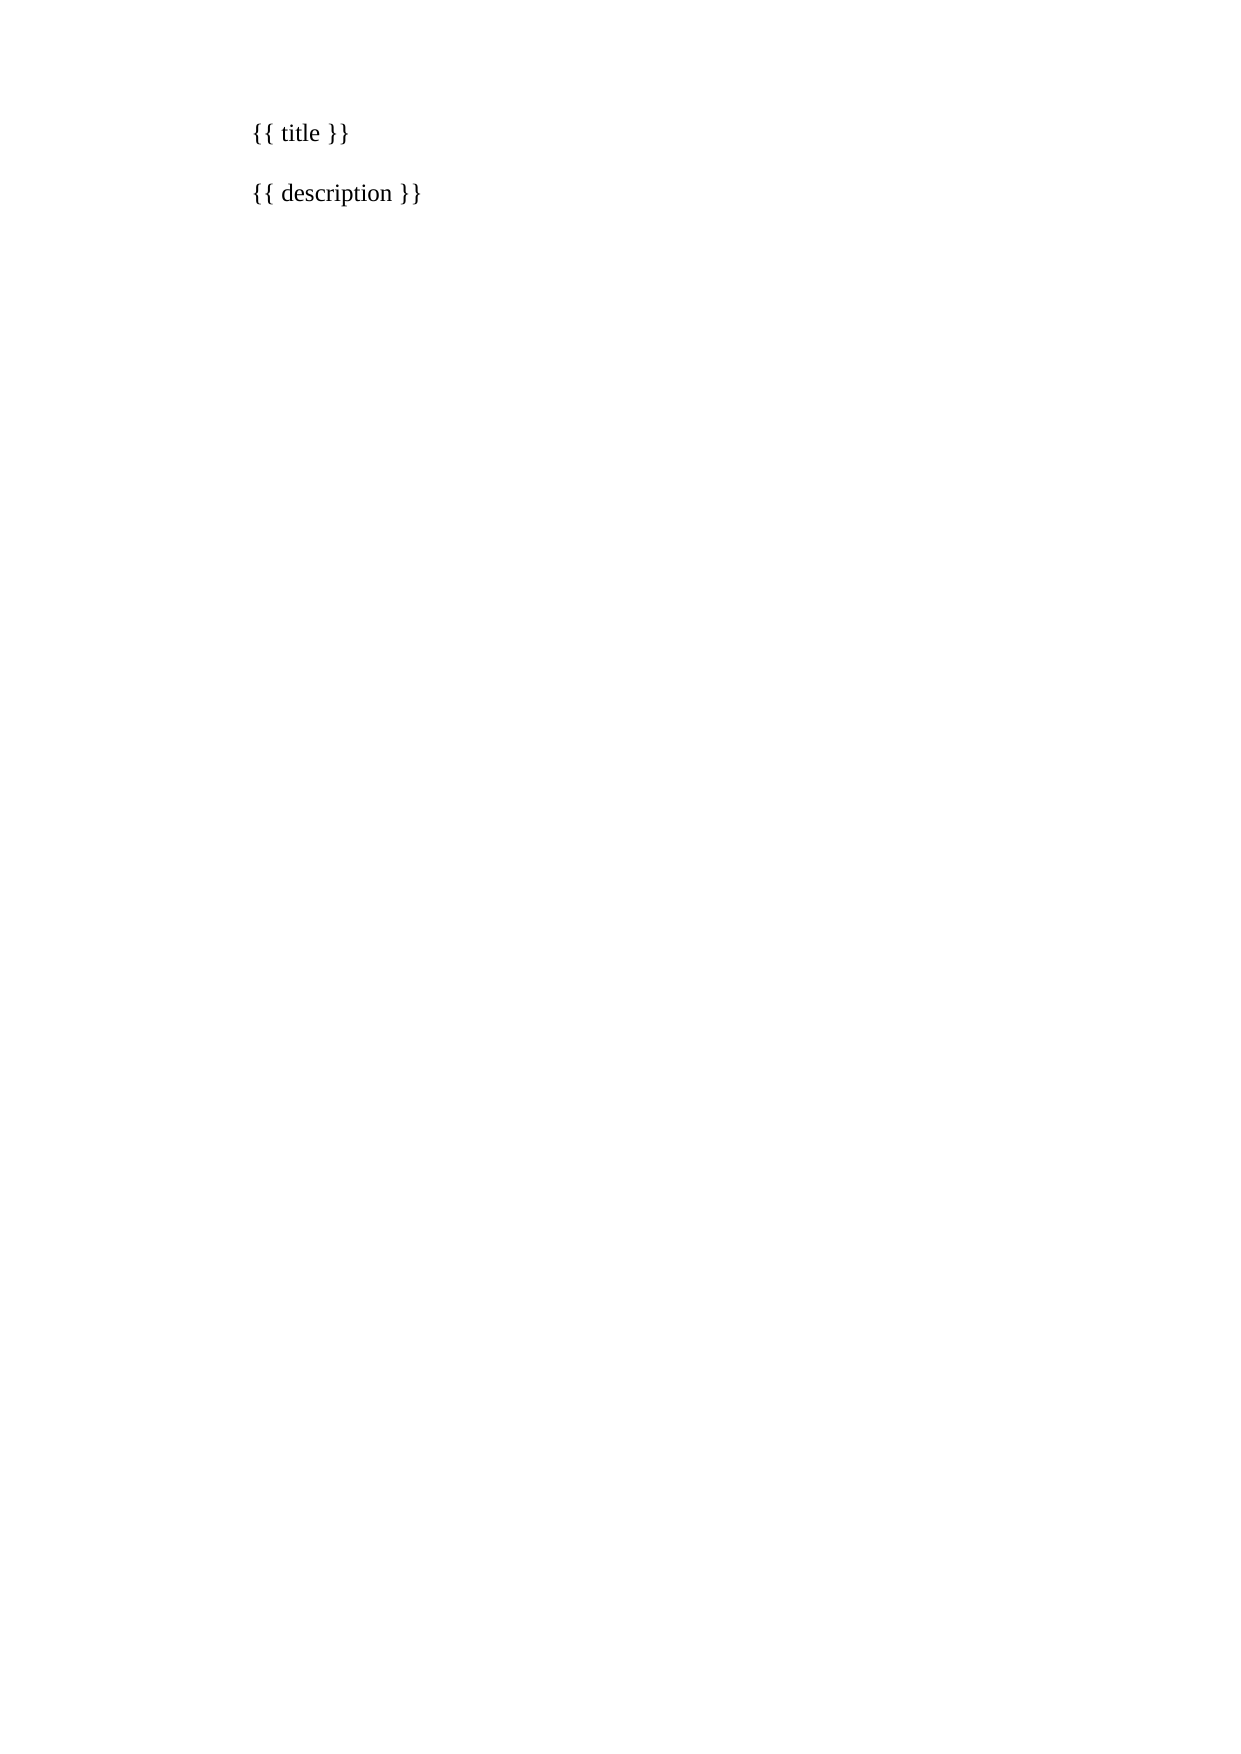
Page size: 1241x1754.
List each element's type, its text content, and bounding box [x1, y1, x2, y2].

text {{ description }} [177, 178, 1152, 207]
text {{ title }} [177, 118, 1152, 147]
